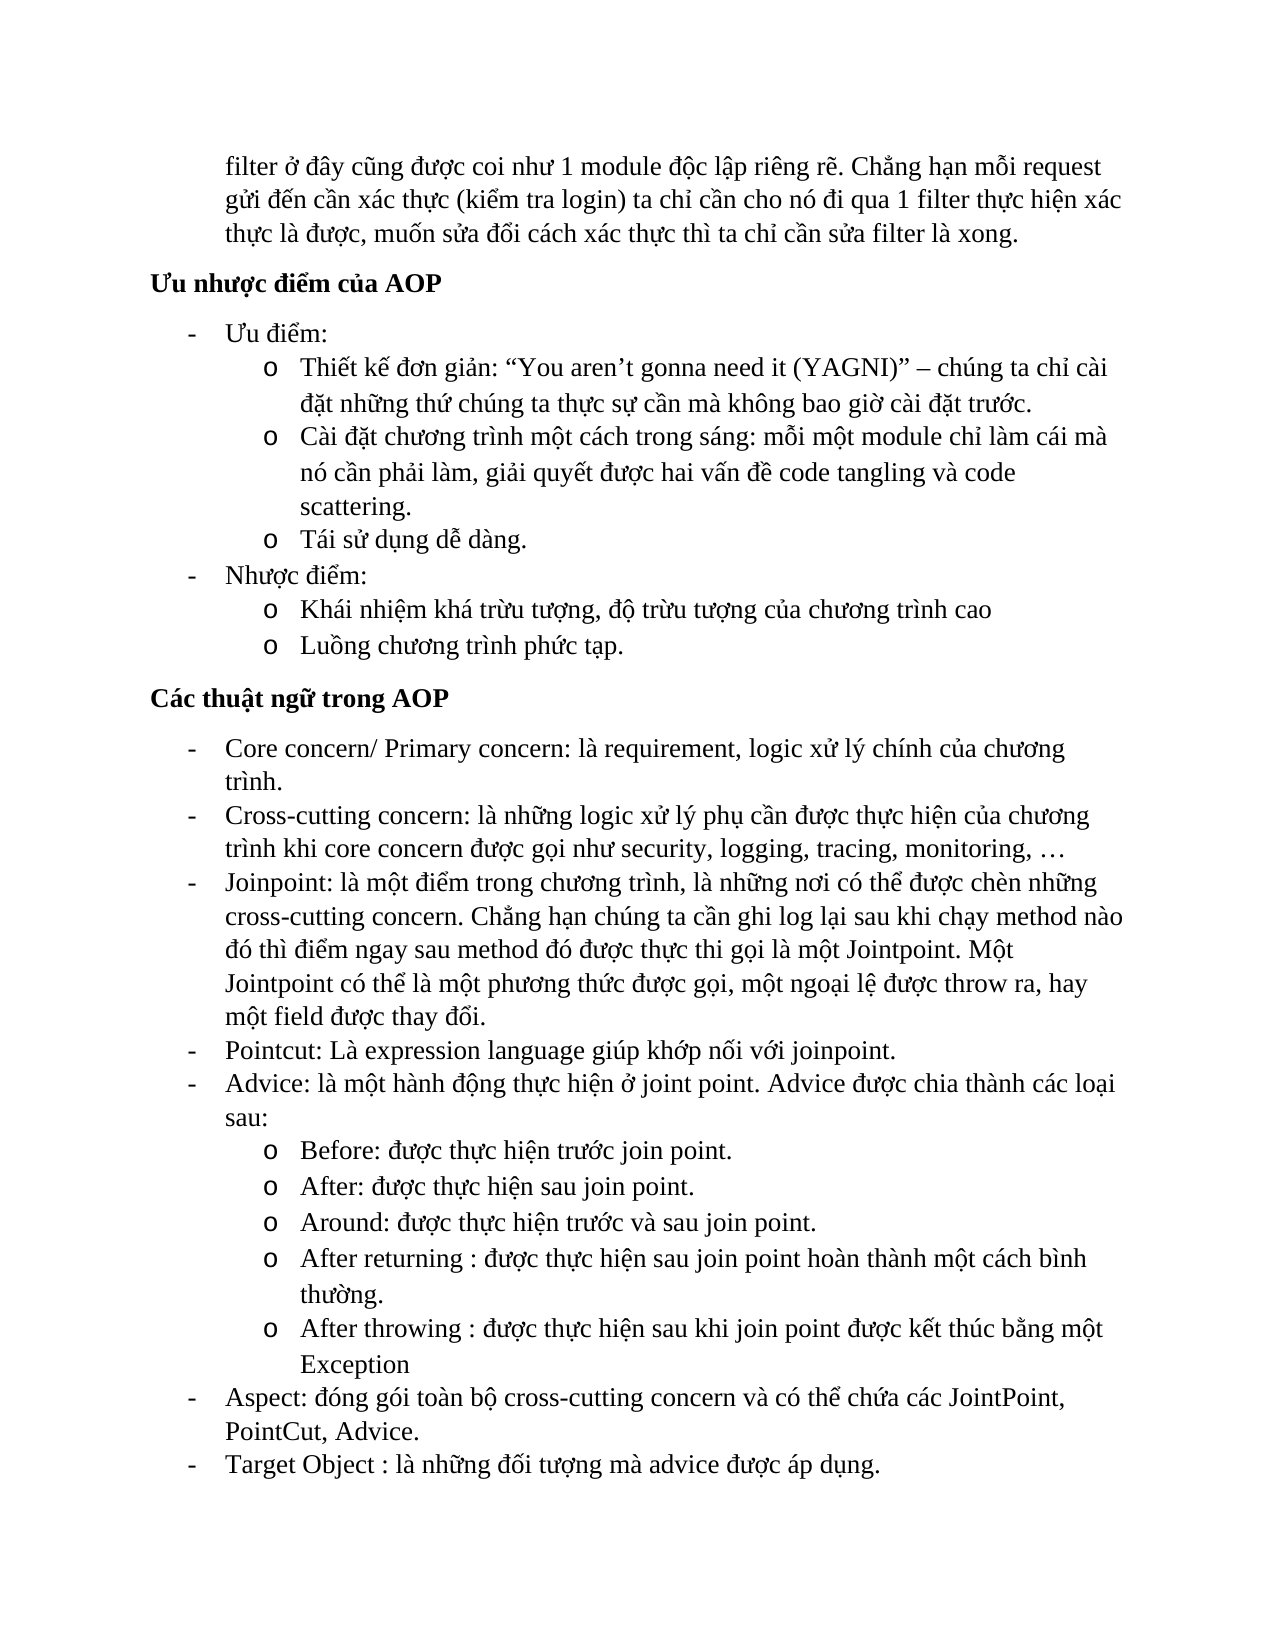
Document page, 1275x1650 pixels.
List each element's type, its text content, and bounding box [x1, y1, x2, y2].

list Joinpoint: là một điểm trong chương trình, là những nơi có thể được chèn những cross-cutting concern. Chẳng hạn chúng ta cần ghi log lại sau khi chạy method nào đó thì điểm ngay sau method đó được thực thi gọi là một Jointpoint. Một Jointpoint có thể là một phương thức được gọi, một ngoại lệ được throw ra, hay một field được thay đổi. [187, 866, 1125, 1031]
list Tái sử dụng dễ dàng. [262, 523, 1125, 557]
list After returning : được thực hiện sau join point hoàn thành một cách bình thường. [262, 1242, 1125, 1309]
list filter ở đây cũng được coi như 1 module độc lập riêng rẽ. Chẳng hạn mỗi request gửi đến cần xác thực (kiểm tra login) ta chỉ cần cho nó đi qua 1 filter thực hiện xác thực là được, muốn sửa đổi cách xác thực thì ta chỉ cần sửa filter là xong. [225, 150, 1125, 248]
list Thiết kế đơn giản: “You aren’t gonna need it (YAGNI)” – chúng ta chỉ cài đặt những thứ chúng ta thực sự cần mà không bao giờ cài đặt trước. [262, 351, 1125, 418]
list Around: được thực hiện trước và sau join point. [262, 1206, 1125, 1240]
list Before: được thực hiện trước join point. [262, 1134, 1125, 1168]
list After throwing : được thực hiện sau khi join point được kết thúc bằng một Exception [262, 1312, 1125, 1379]
list Target Object : là những đối tượng mà advice được áp dụng. [187, 1448, 1125, 1479]
list Cài đặt chương trình một cách trong sáng: mỗi một module chỉ làm cái mà nó cần phải làm, giải quyết được hai vấn đề code tangling và code scattering. [262, 420, 1125, 521]
list After: được thực hiện sau join point. [262, 1170, 1125, 1204]
list Nhược điểm: [187, 559, 1125, 591]
list Ưu điểm: [187, 317, 1125, 349]
list Core concern/ Primary concern: là requirement, logic xử lý chính của chương trình. [187, 732, 1125, 797]
text Các thuật ngữ trong AOP [150, 682, 1125, 713]
list Aspect: đóng gói toàn bộ cross-cutting concern và có thể chứa các JointPoint, PointCut, Advice. [187, 1381, 1125, 1446]
text Ưu nhược điểm của AOP [150, 267, 1125, 298]
list Cross-cutting concern: là những logic xử lý phụ cần được thực hiện của chương trình khi core concern được gọi như security, logging, tracing, monitoring, … [187, 799, 1125, 864]
list Pointcut: Là expression language giúp khớp nối với joinpoint. [187, 1034, 1125, 1065]
list Luồng chương trình phức tạp. [262, 629, 1125, 662]
list Khái nhiệm khá trừu tượng, độ trừu tượng của chương trình cao [262, 593, 1125, 626]
list Advice: là một hành động thực hiện ở joint point. Advice được chia thành các loại sau: [187, 1067, 1125, 1132]
